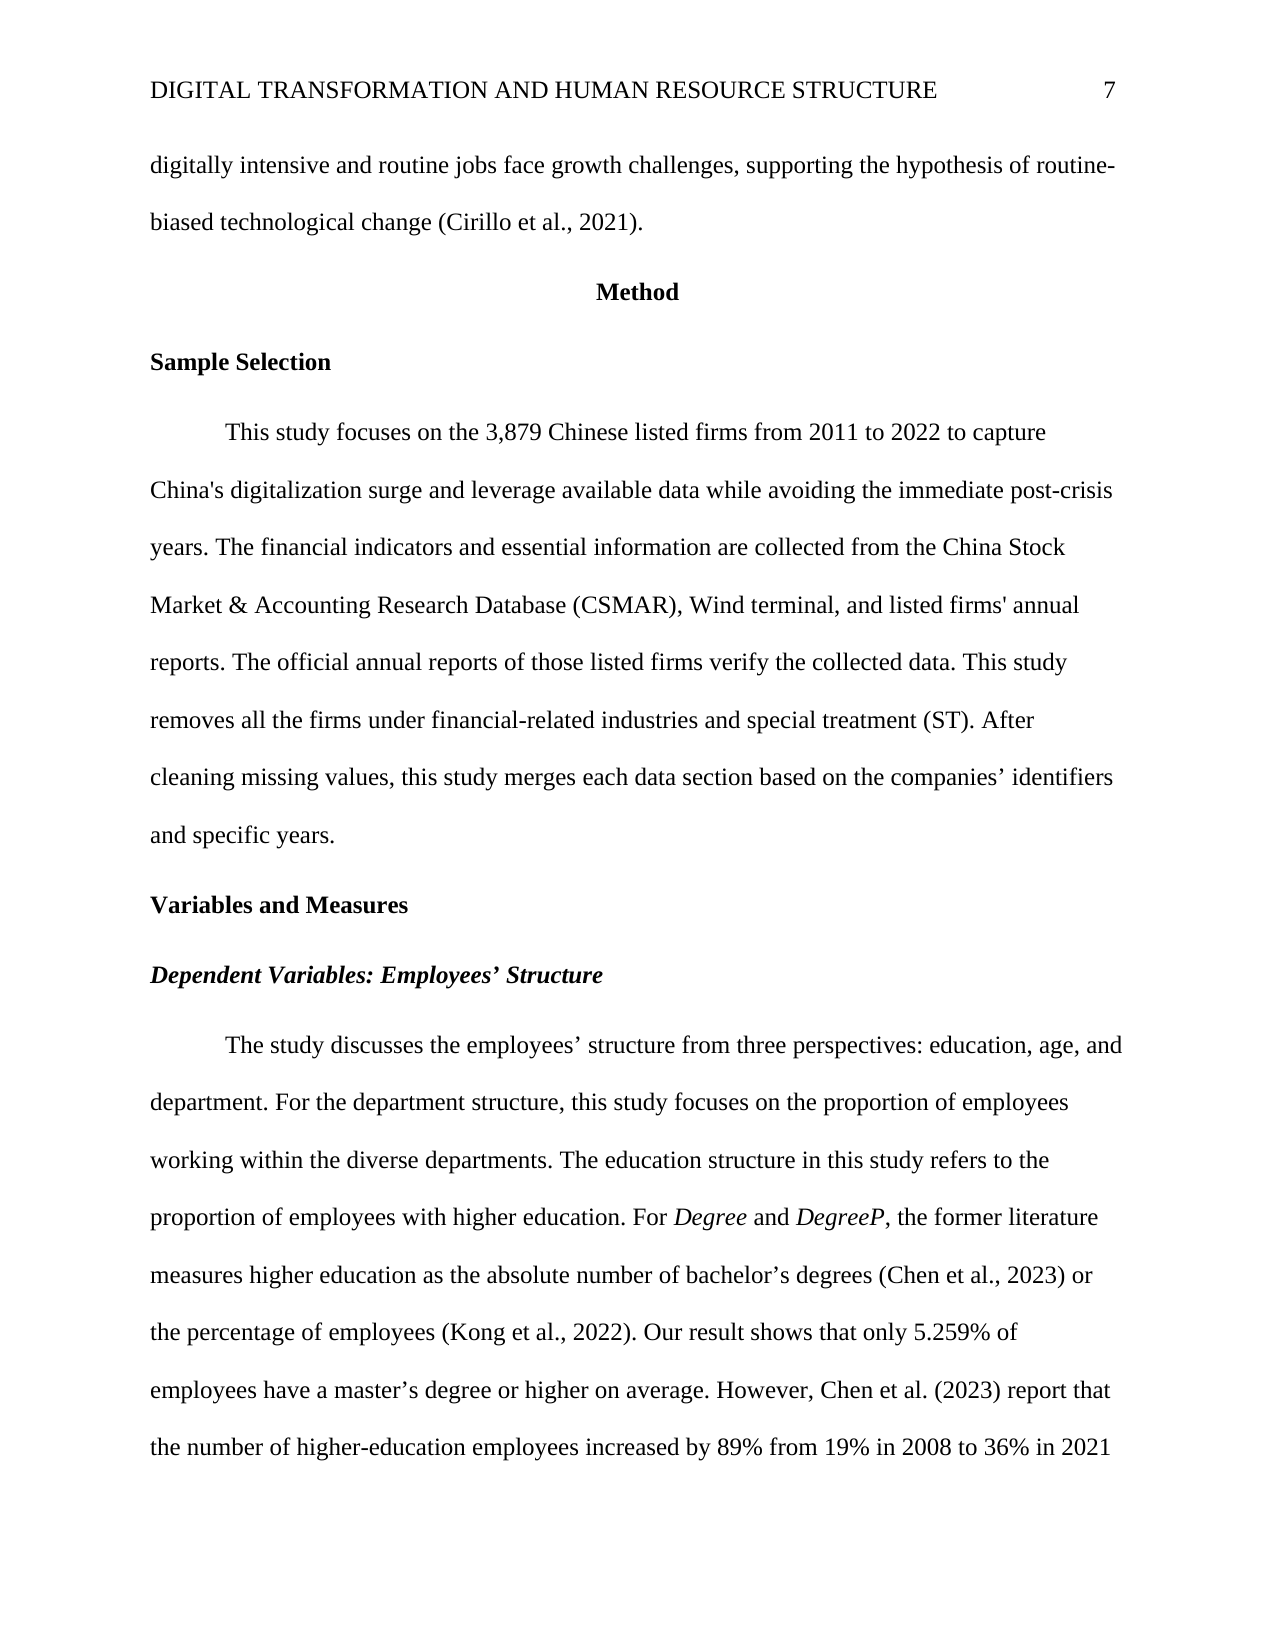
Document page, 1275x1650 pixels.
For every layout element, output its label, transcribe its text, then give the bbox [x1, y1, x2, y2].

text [150, 150, 1125, 236]
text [150, 1030, 1125, 1461]
text Dependent Variables: Employees’ Structure [150, 960, 1125, 989]
text Variables and Measures [150, 890, 1125, 919]
text This study focuses on the 3,879 Chinese listed firms from 2011 to 2022 to capture China's digitalization surge and leverage available data while avoiding the immediate post-crisis years. The financial indicators and essential information are collected from the China Stock Market & Accounting Research Database (CSMAR), Wind terminal, and listed firms' annual reports. The official annual reports of those listed firms verify the collected data. This study removes all the firms under financial-related industries and special treatment (ST). After cleaning missing values, this study merges each data section based on the companies’ identifiers and specific years. [150, 417, 1125, 849]
text Sample Selection [150, 347, 1125, 376]
text Method [150, 277, 1125, 306]
